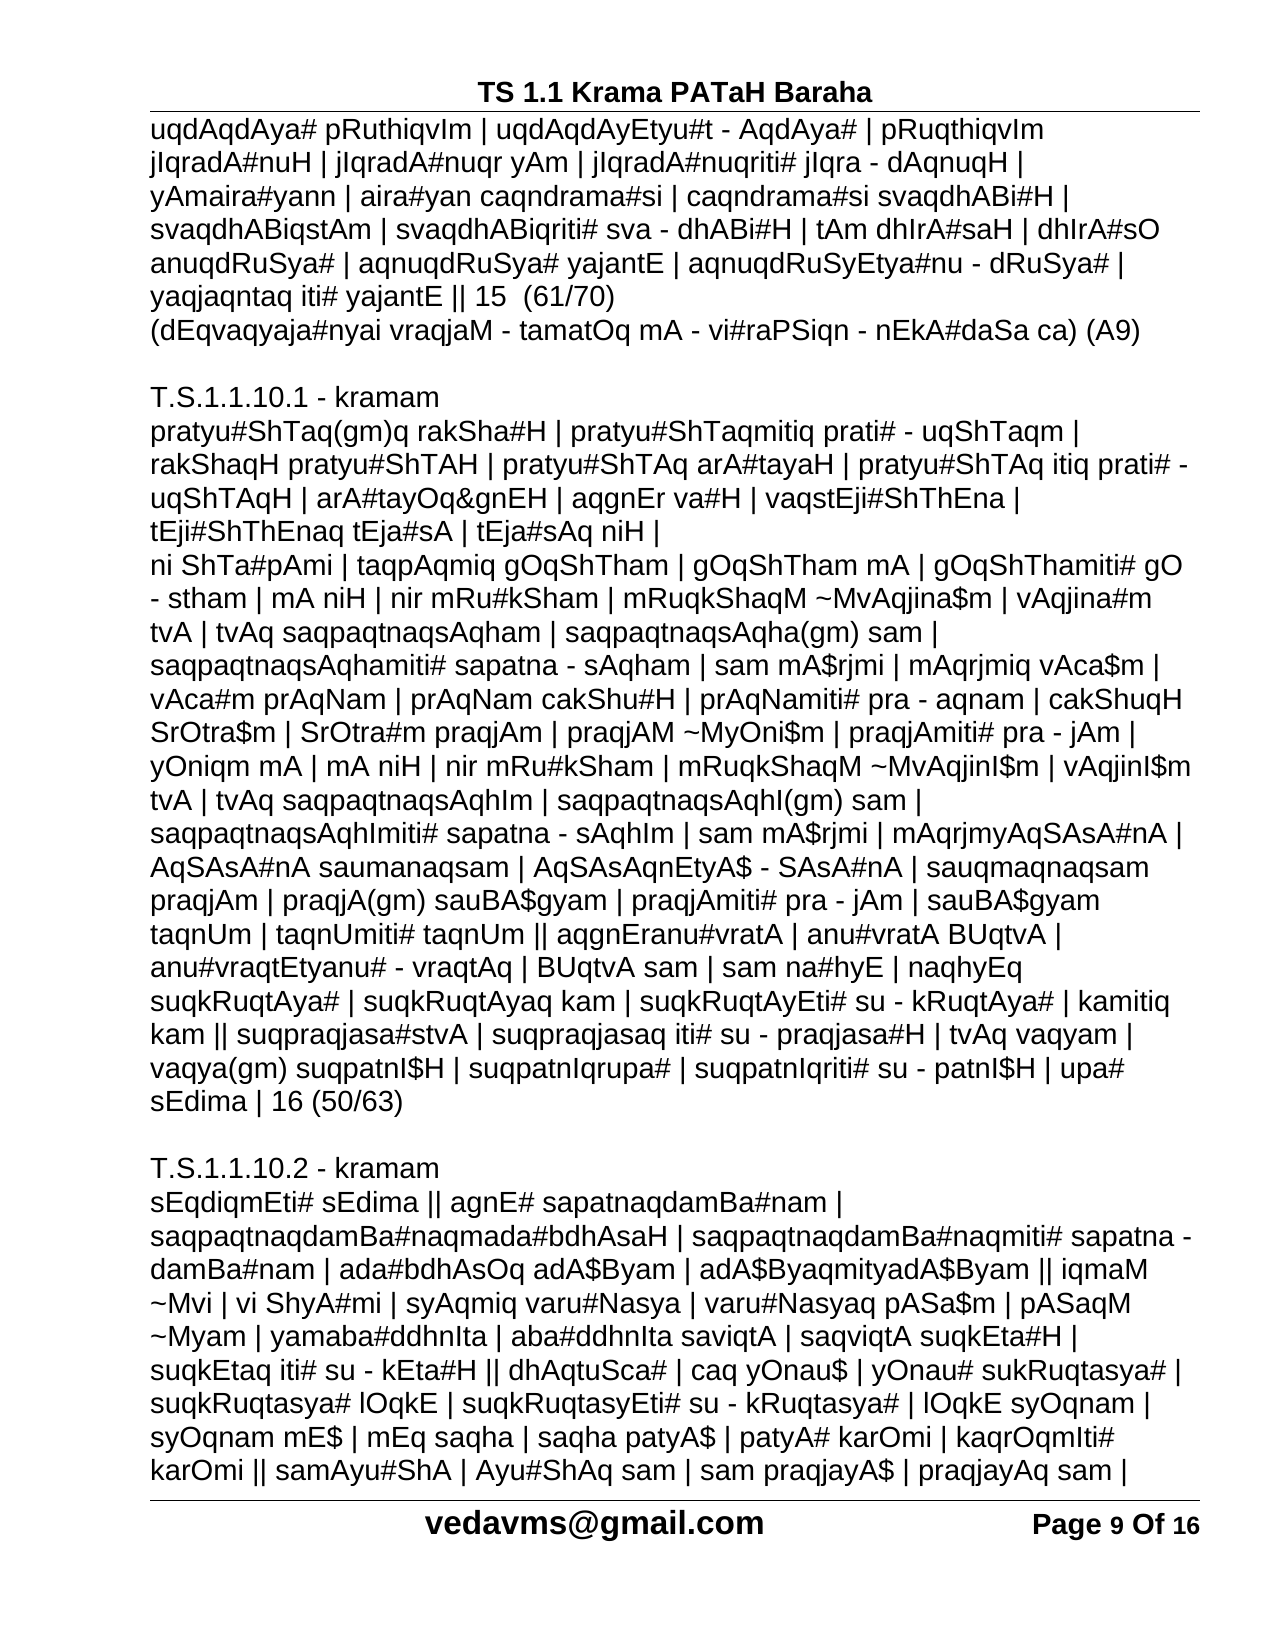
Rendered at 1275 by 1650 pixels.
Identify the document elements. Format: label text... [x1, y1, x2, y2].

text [150, 1185, 1200, 1487]
text (dEqvaqyaja#nyai vraqjaM - tamatOq mA - vi#raPSiqn - nEkA#daSa ca) (A9) [150, 313, 1200, 346]
text pratyu#ShTaq(gm)q rakSha#H | pratyu#ShTaqmitiq prati# - uqShTaqm | rakShaqH pratyu#ShTAH | pratyu#ShTAq arA#tayaH | pratyu#ShTAq itiq prati# - uqShTAqH | arA#tayOq&gnEH | aqgnEr va#H | vaqstEji#ShThEna | tEji#ShThEnaq tEja#sA | tEja#sAq niH | [150, 413, 1200, 548]
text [150, 112, 1200, 313]
text ni ShTa#pAmi | taqpAqmiq gOqShTham | gOqShTham mA | gOqShThamiti# gO - stham | mA niH | nir mRu#kSham | mRuqkShaqM ~MvAqjina$m | vAqjina#m tvA | tvAq saqpaqtnaqsAqham | saqpaqtnaqsAqha(gm) sam | saqpaqtnaqsAqhamiti# sapatna - sAqham | sam mA$rjmi | mAqrjmiq vAca$m | vAca#m prAqNam | prAqNam cakShu#H | prAqNamiti# pra - aqnam | cakShuqH SrOtra$m | SrOtra#m praqjAm | praqjAM ~MyOni$m | praqjAmiti# pra - jAm | yOniqm mA | mA niH | nir mRu#kSham | mRuqkShaqM ~MvAqjinI$m | vAqjinI$m tvA | tvAq saqpaqtnaqsAqhIm | saqpaqtnaqsAqhI(gm) sam | saqpaqtnaqsAqhImiti# sapatna - sAqhIm | sam mA$rjmi | mAqrjmyAqSAsA#nA | AqSAsA#nA saumanaqsam | AqSAsAqnEtyA$ - SAsA#nA | sauqmaqnaqsam praqjAm | praqjA(gm) sauBA$gyam | praqjAmiti# pra - jAm | sauBA$gyam taqnUm | taqnUmiti# taqnUm || aqgnEranu#vratA | anu#vratA BUqtvA | anu#vraqtEtyanu# - vraqtAq | BUqtvA sam | sam na#hyE | naqhyEq suqkRuqtAya# | suqkRuqtAyaq kam | suqkRuqtAyEti# su - kRuqtAya# | kamitiq kam || suqpraqjasa#stvA | suqpraqjasaq iti# su - praqjasa#H | tvAq vaqyam | vaqya(gm) suqpatnI$H | suqpatnIqrupa# | suqpatnIqriti# su - patnI$H | upa# sEdima | 16 (50/63) [150, 548, 1200, 1118]
text T.S.1.1.10.2 - kramam [150, 1151, 1200, 1185]
text T.S.1.1.10.1 - kramam [150, 380, 1200, 413]
